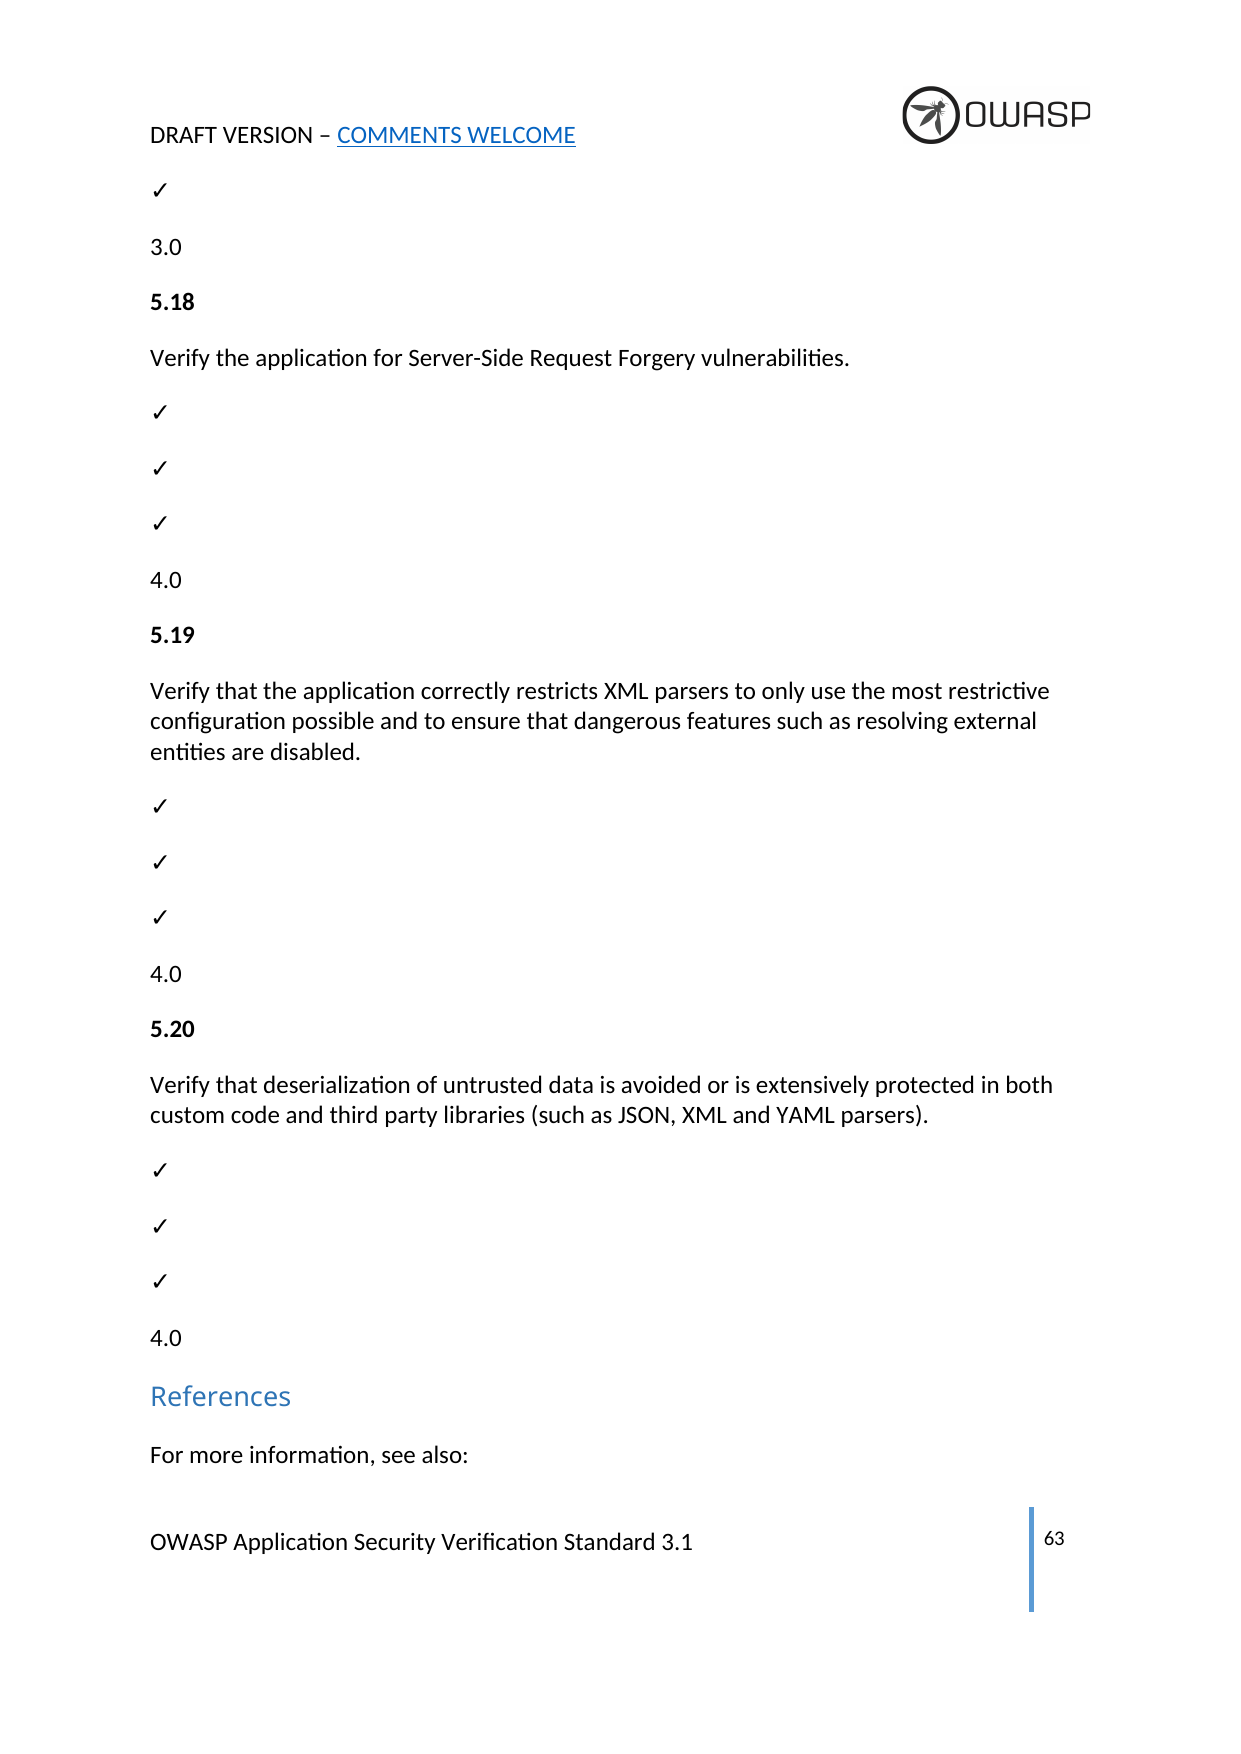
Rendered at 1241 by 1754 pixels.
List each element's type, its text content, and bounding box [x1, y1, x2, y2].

subtitle References [150, 1377, 1090, 1414]
picture [902, 86, 1091, 144]
